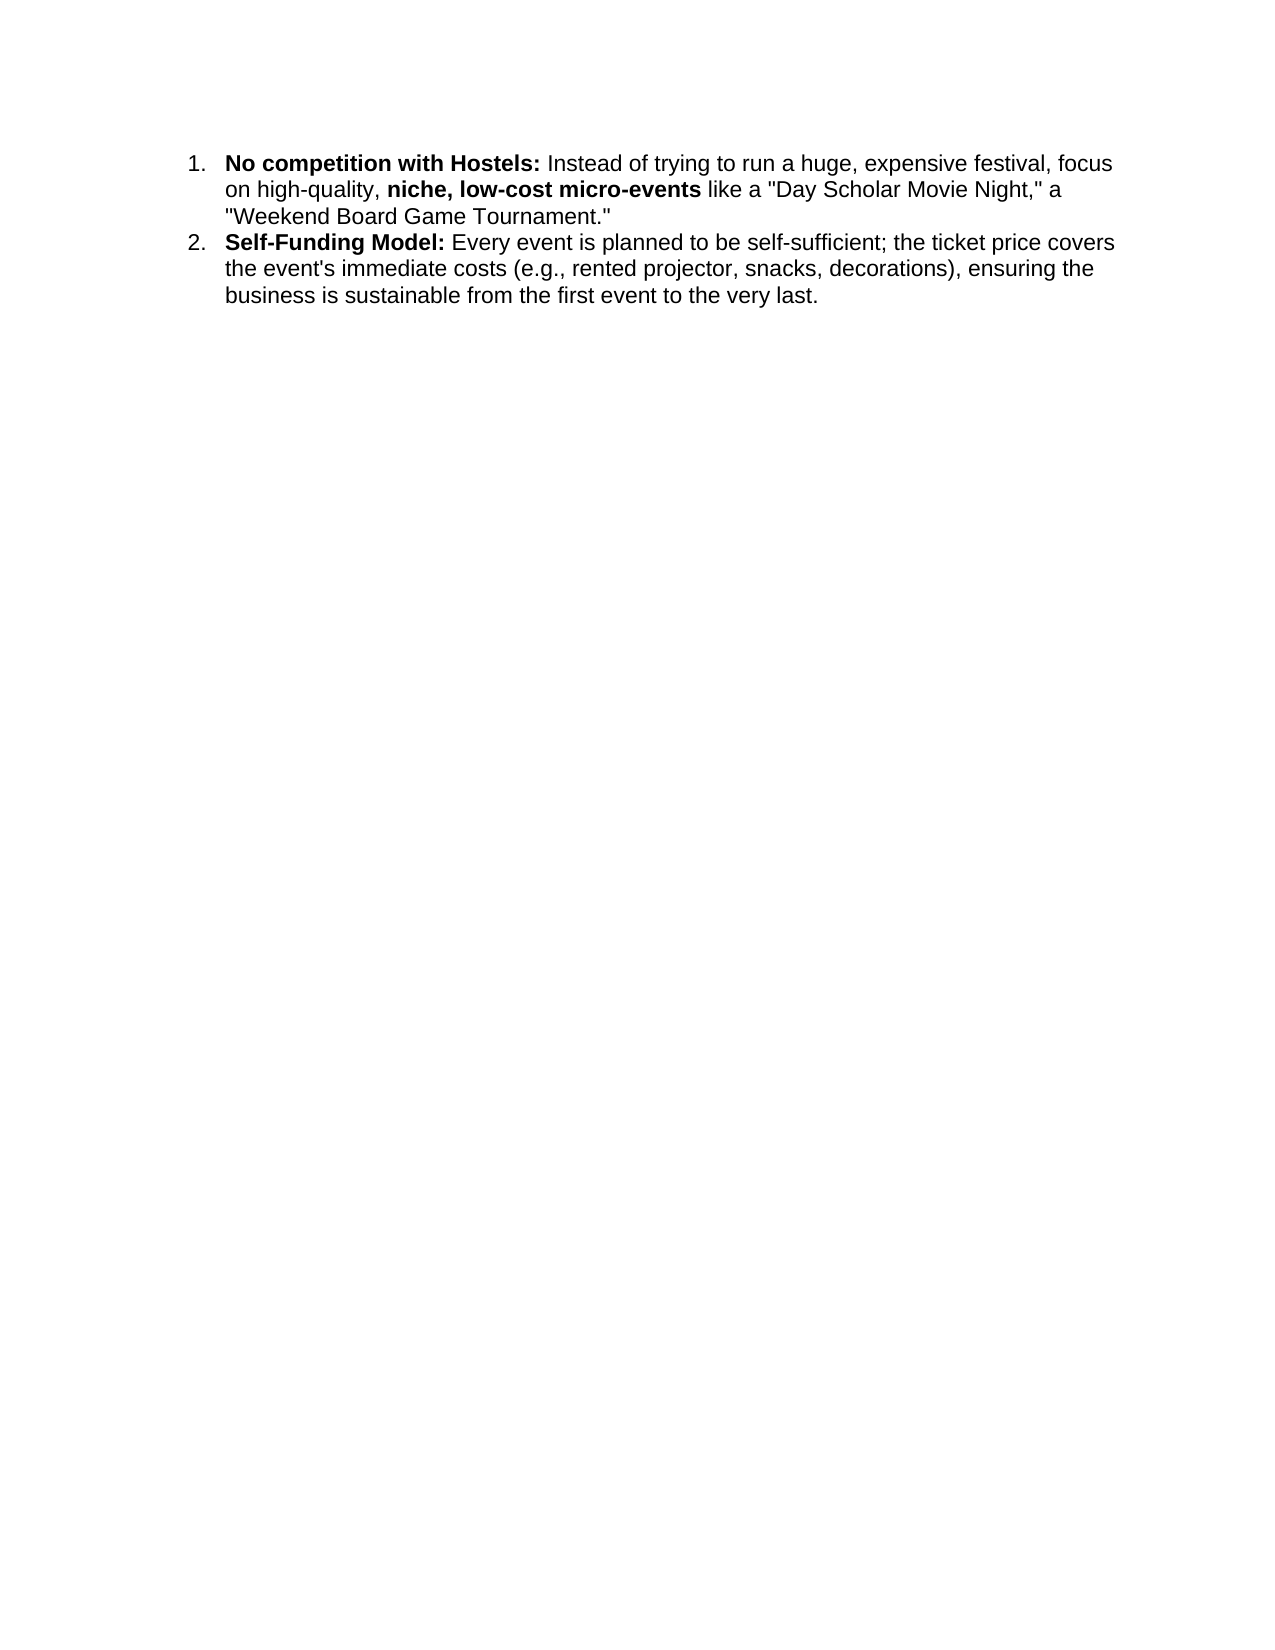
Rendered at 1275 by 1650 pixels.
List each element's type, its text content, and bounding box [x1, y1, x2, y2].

list No competition with Hostels: Instead of trying to run a huge, expensive festival, focus on high-quality, niche, low-cost micro-events like a "Day Scholar Movie Night," a "Weekend Board Game Tournament." [187, 150, 1125, 229]
list Self-Funding Model: Every event is planned to be self-sufficient; the ticket price covers the event's immediate costs (e.g., rented projector, snacks, decorations), ensuring the business is sustainable from the first event to the very last. [187, 229, 1125, 308]
